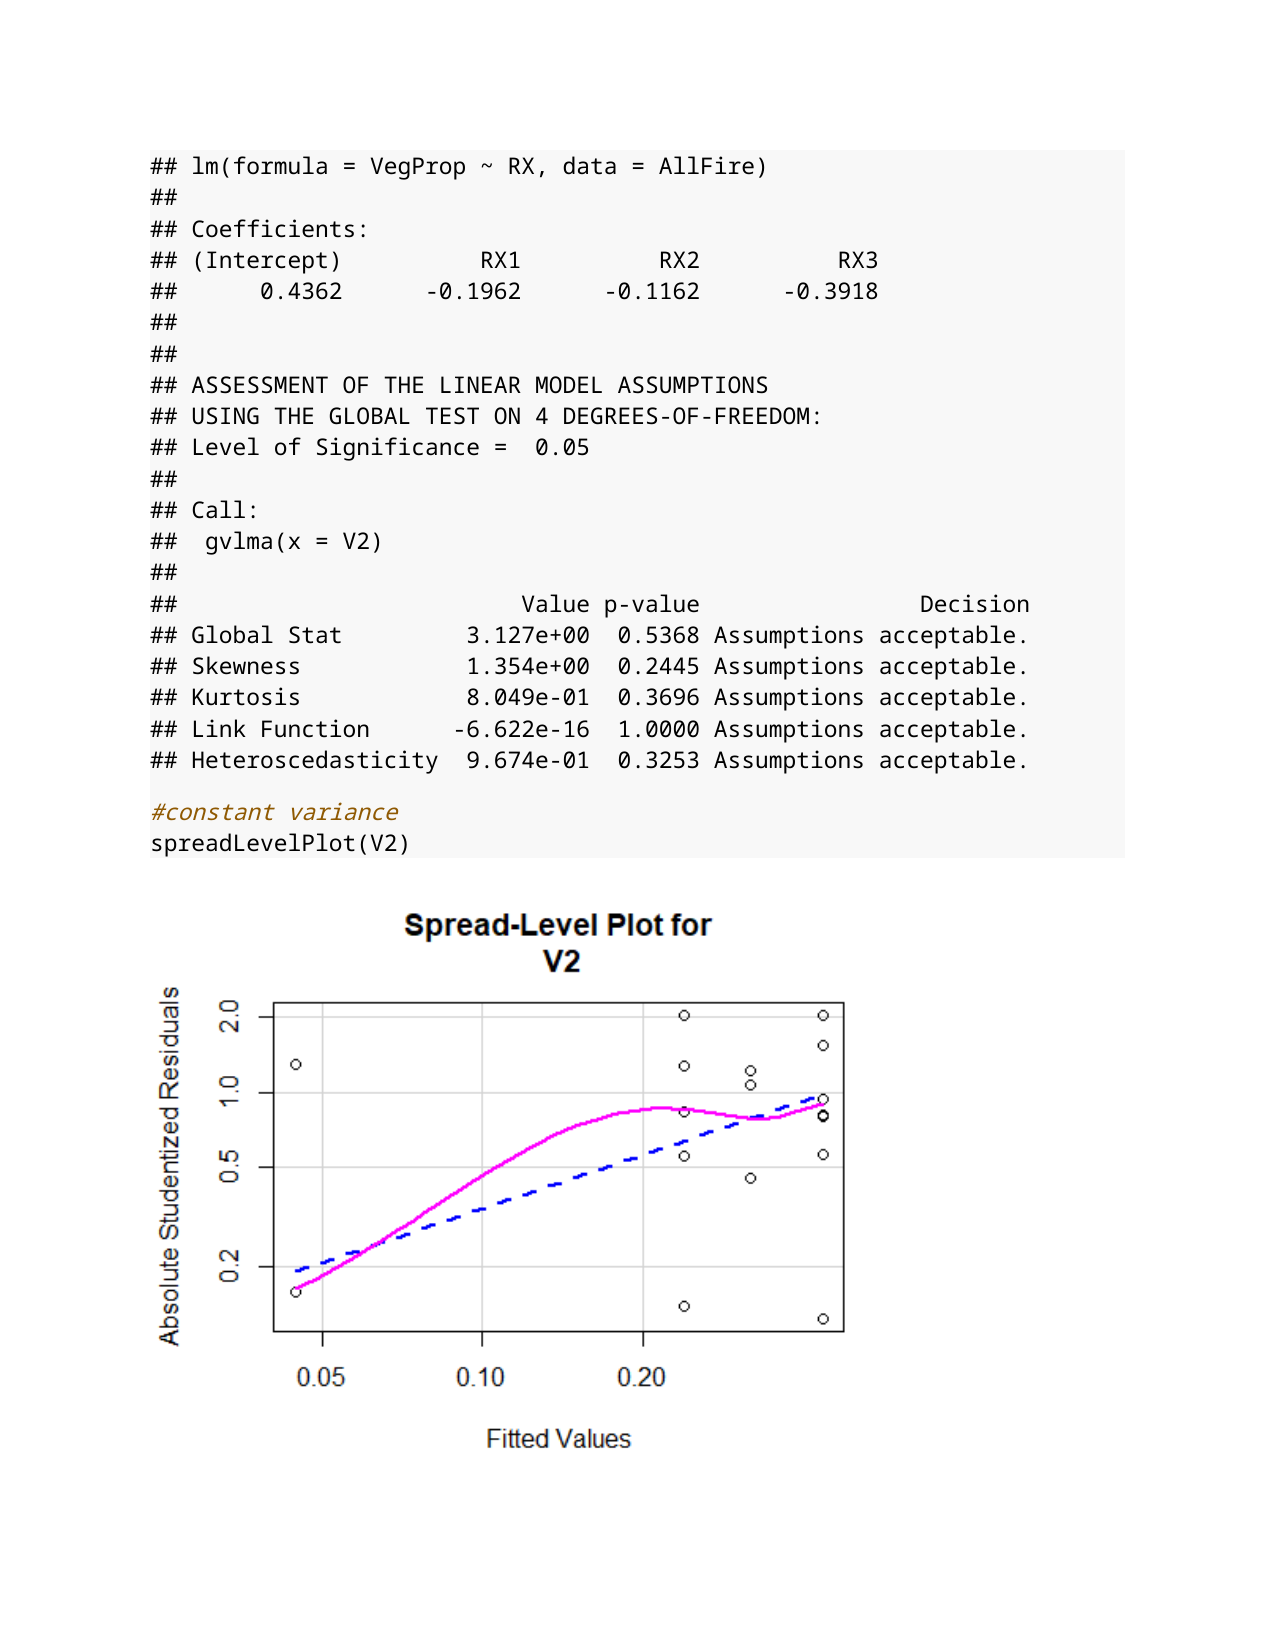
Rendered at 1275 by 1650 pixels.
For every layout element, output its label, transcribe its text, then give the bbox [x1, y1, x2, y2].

picture [150, 879, 908, 1486]
text #constant variance spreadLevelPlot(V2) [397, 796, 1125, 858]
